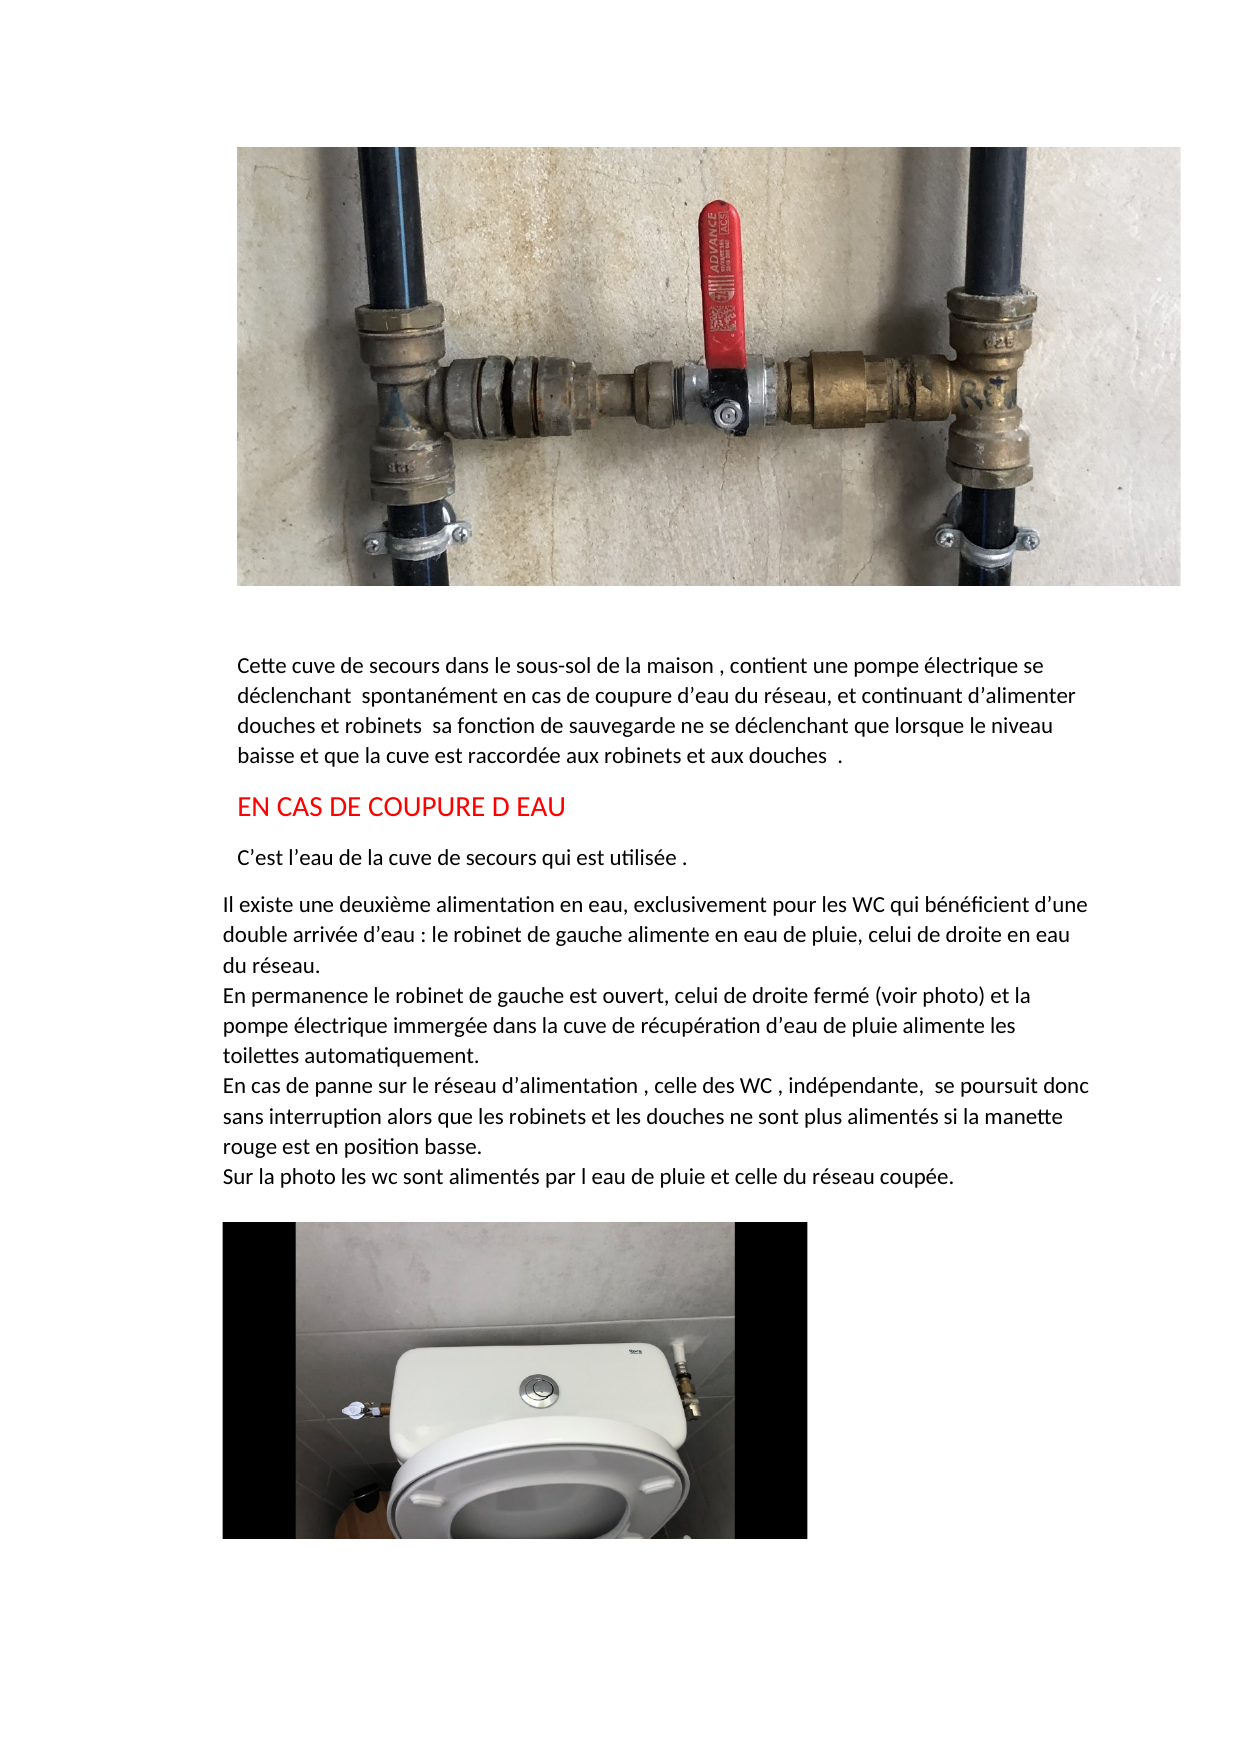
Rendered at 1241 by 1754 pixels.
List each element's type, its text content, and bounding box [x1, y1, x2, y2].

text EN CAS DE COUPURE D EAU [237, 788, 1093, 824]
list Il existe une deuxième alimentation en eau, exclusivement pour les WC qui bénéficient d’une double arrivée d’eau : le robinet de gauche alimente en eau de pluie, celui de droite en eau du réseau. [223, 890, 1093, 979]
picture [222, 1222, 808, 1539]
picture [237, 147, 1181, 586]
list En permanence le robinet de gauche est ouvert, celui de droite fermé (voir photo) et la pompe électrique immergée dans la cuve de récupération d’eau de pluie alimente les toilettes automatiquement. [223, 981, 1093, 1069]
list Sur la photo les wc sont alimentés par l eau de pluie et celle du réseau coupée. [223, 1162, 1093, 1190]
text Cette cuve de secours dans le sous-sol de la maison , contient une pompe électrique se déclenchant spontanément en cas de coupure d’eau du réseau, et continuant d’alimenter douches et robinets sa fonction de sauvegarde ne se déclenchant que lorsque le niveau baisse et que la cuve est raccordée aux robinets et aux douches . [237, 651, 1093, 769]
text C’est l’eau de la cuve de secours qui est utilisée . [237, 843, 1093, 871]
list En cas de panne sur le réseau d’alimentation , celle des WC , indépendante, se poursuit donc sans interruption alors que les robinets et les douches ne sont plus alimentés si la manette rouge est en position basse. [223, 1072, 1093, 1160]
